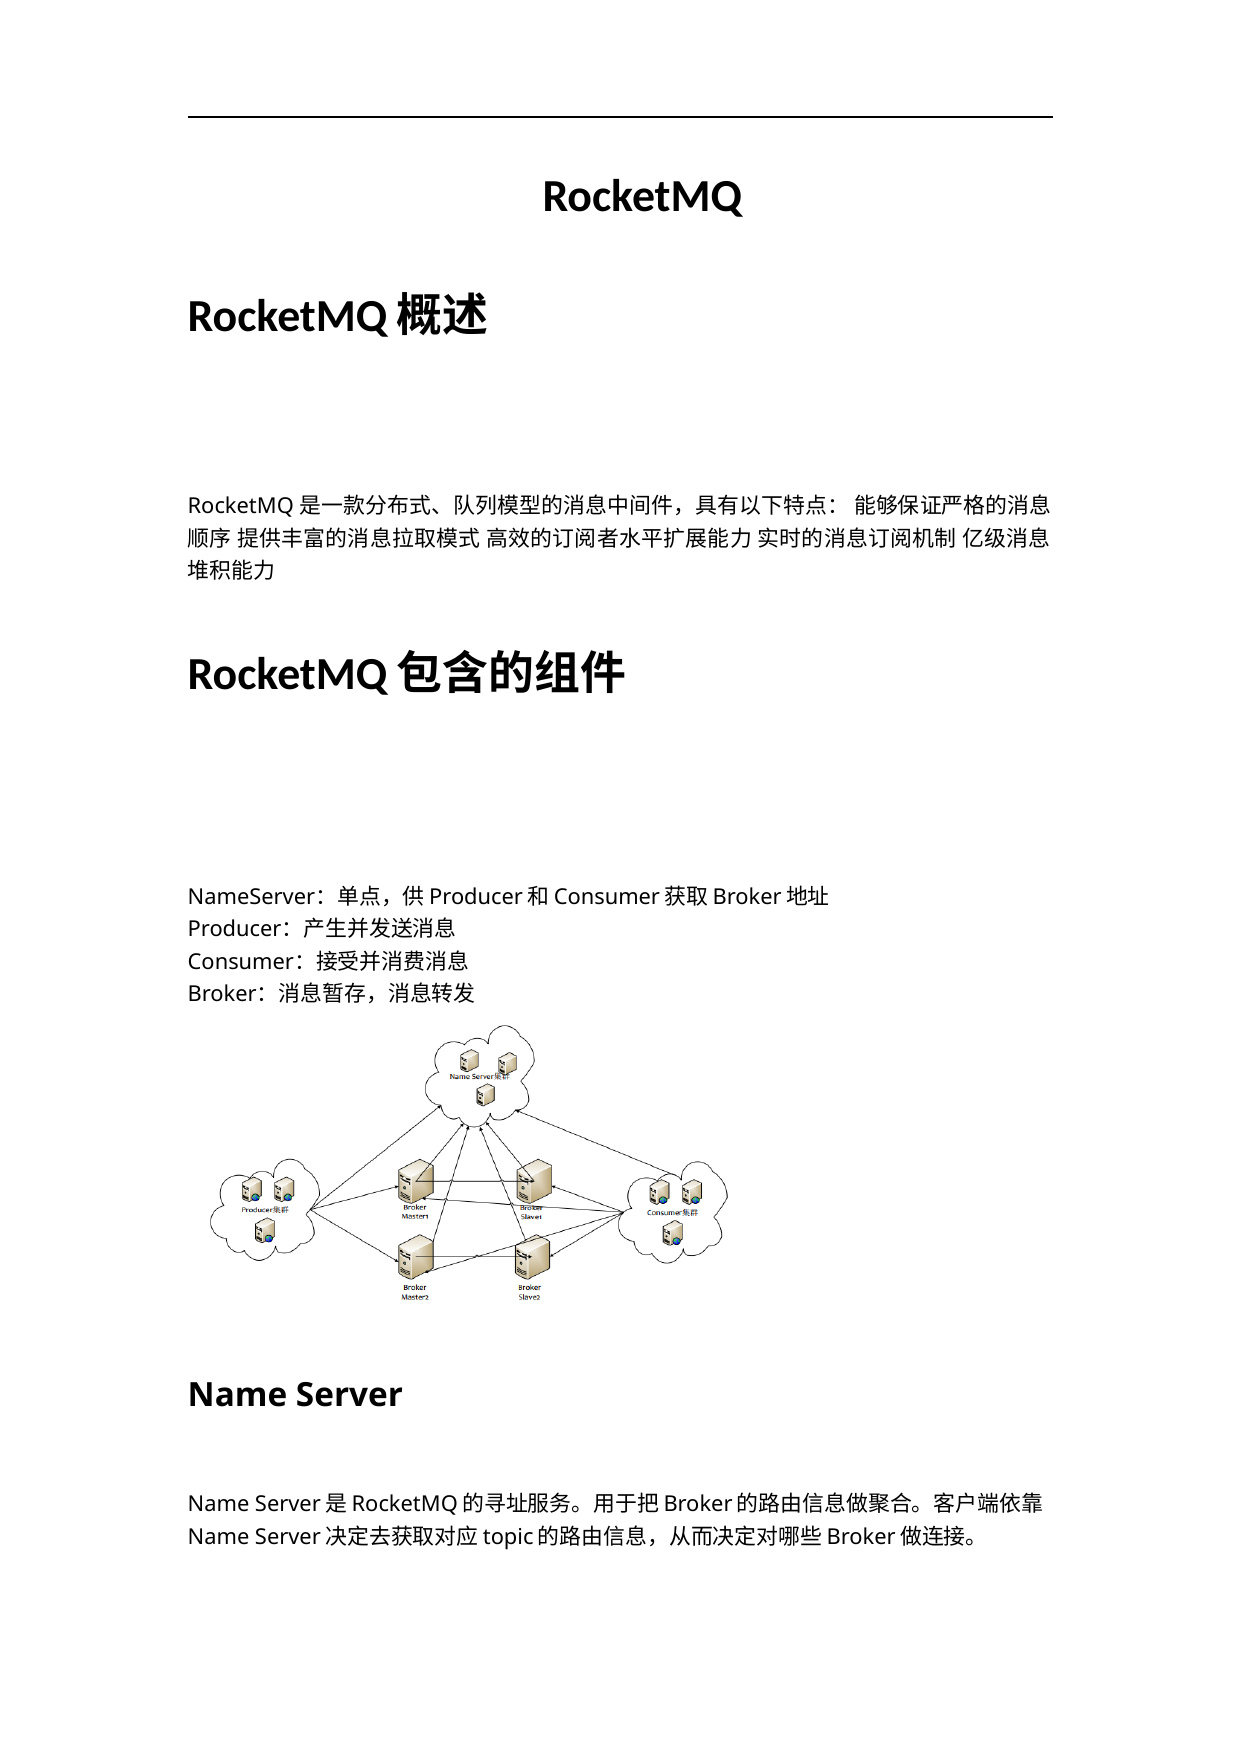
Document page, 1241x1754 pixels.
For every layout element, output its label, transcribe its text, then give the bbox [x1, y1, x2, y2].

text Name Server是RocketMQ的寻址服务。用于把Broker的路由信息做聚合。客户端依靠Name Server决定去获取对应topic的路由信息，从而决定对哪些Broker做连接。 [187, 1486, 1053, 1551]
picture [187, 1008, 752, 1306]
text RocketMQ [187, 162, 1053, 227]
text Producer：产生并发送消息 [187, 911, 1053, 944]
text NameServer：单点，供Producer和Consumer获取Broker地址 [187, 879, 1053, 911]
subtitle RocketMQ包含的组件 [187, 621, 1053, 718]
subtitle RocketMQ概述 [187, 262, 1053, 360]
subtitle Name Server [187, 1361, 1053, 1426]
text Broker：消息暂存，消息转发 [187, 976, 1053, 1009]
text RocketMQ 是一款分布式、队列模型的消息中间件，具有以下特点： 能够保证严格的消息顺序 提供丰富的消息拉取模式 高效的订阅者水平扩展能力 实时的消息订阅机制 亿级消息堆积能力 [187, 488, 1053, 585]
text Consumer：接受并消费消息 [187, 944, 1053, 976]
